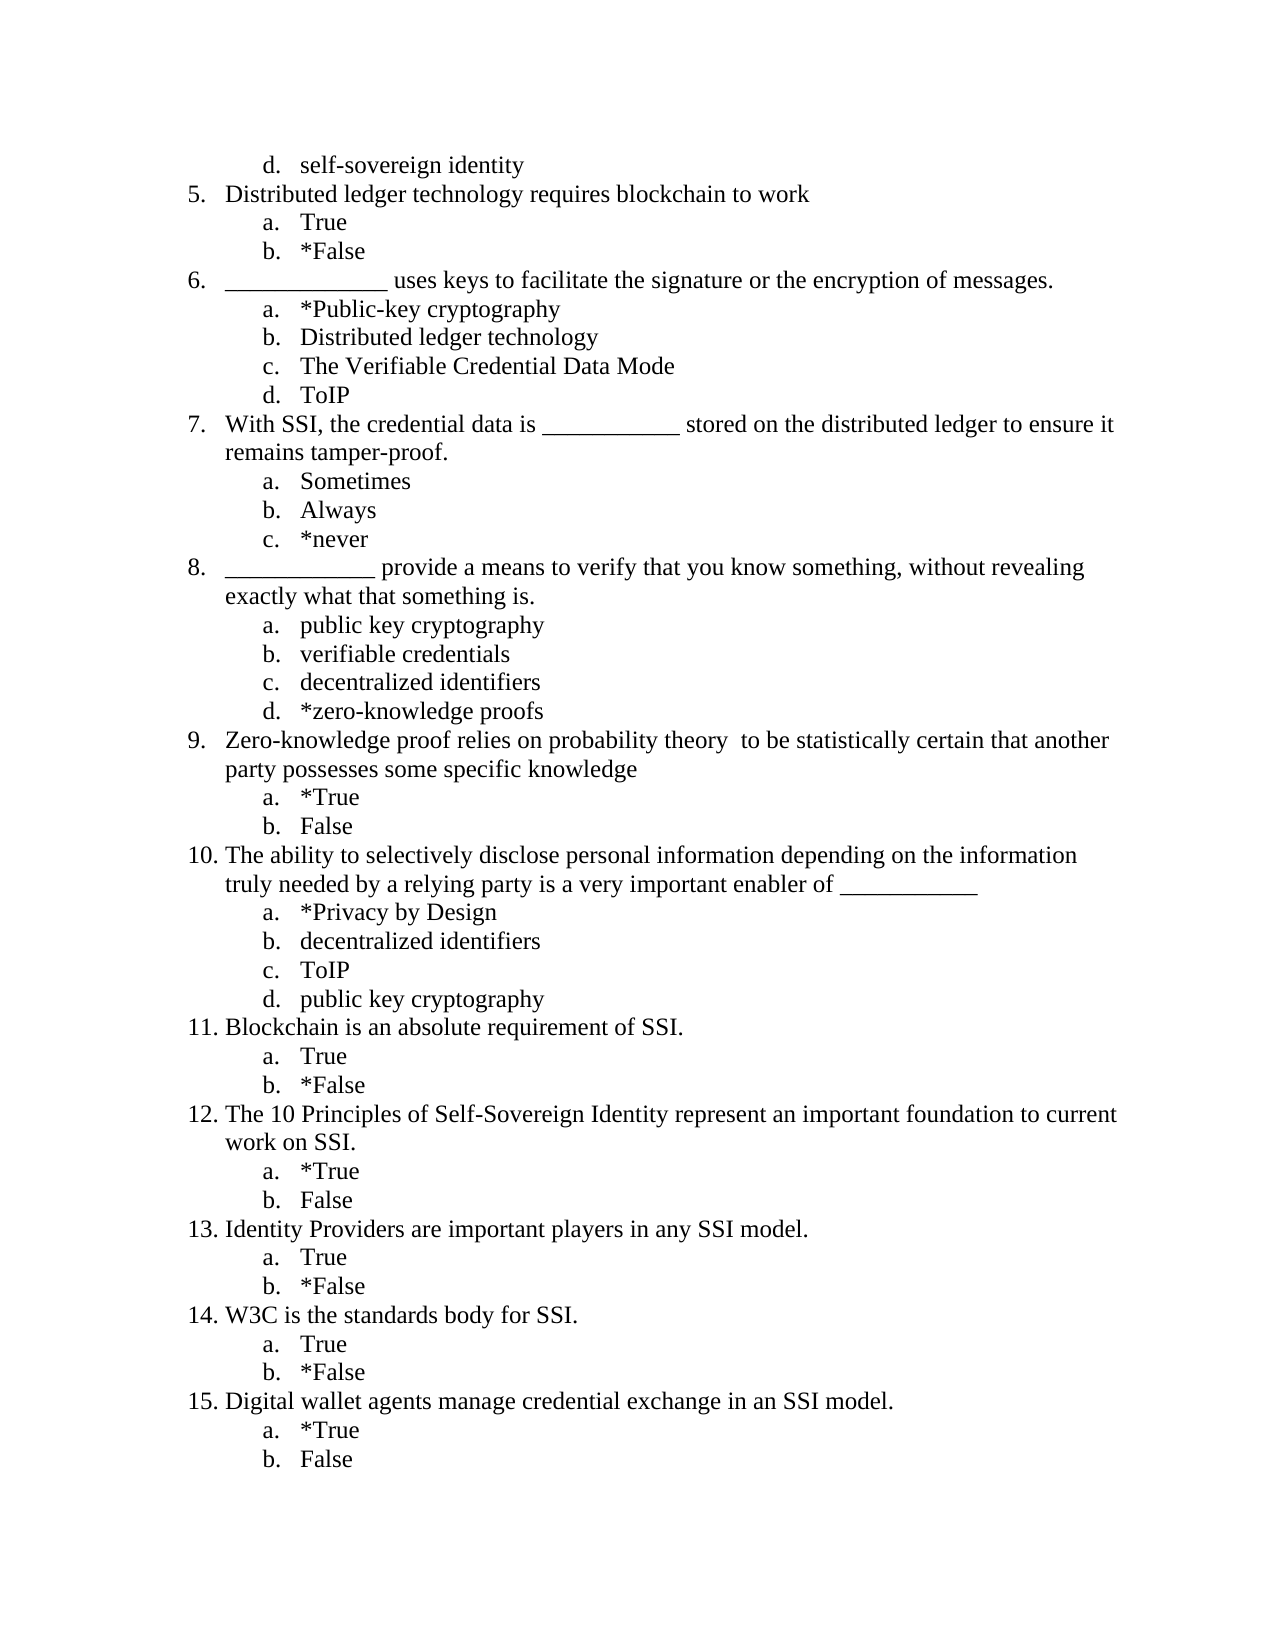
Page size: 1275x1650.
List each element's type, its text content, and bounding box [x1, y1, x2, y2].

list public key cryptography [262, 984, 1125, 1012]
list W3C is the standards body for SSI. [187, 1300, 1125, 1329]
list True [262, 1329, 1125, 1357]
list True [262, 1242, 1125, 1271]
list *never [262, 524, 1125, 552]
list _____________ uses keys to facilitate the signature or the encryption of messages. [187, 265, 1125, 294]
list Always [262, 495, 1125, 524]
list *False [262, 1271, 1125, 1300]
list Blockchain is an absolute requirement of SSI. [187, 1012, 1125, 1041]
list False [262, 1185, 1125, 1214]
list *False [262, 1070, 1125, 1099]
list The 10 Principles of Self-Sovereign Identity represent an important foundation to current work on SSI. [187, 1099, 1125, 1156]
list *True [262, 782, 1125, 811]
list *False [262, 236, 1125, 265]
list Sometimes [262, 466, 1125, 495]
list Digital wallet agents manage credential exchange in an SSI model. [187, 1386, 1125, 1415]
list *False [262, 1357, 1125, 1386]
list True [262, 1041, 1125, 1070]
list True [262, 207, 1125, 236]
list *Public-key cryptography [262, 294, 1125, 322]
list decentralized identifiers [262, 926, 1125, 955]
list Zero-knowledge proof relies on probability theory to be statistically certain that another party possesses some specific knowledge [187, 725, 1125, 782]
list The Verifiable Credential Data Mode [262, 351, 1125, 380]
list The ability to selectively disclose personal information depending on the information truly needed by a relying party is a very important enabler of ___________ [187, 840, 1125, 897]
list *zero-knowledge proofs [262, 696, 1125, 725]
list Distributed ledger technology requires blockchain to work [187, 179, 1125, 207]
list decentralized identifiers [262, 667, 1125, 696]
list verifiable credentials [262, 639, 1125, 667]
list False [262, 1444, 1125, 1472]
list Distributed ledger technology [262, 322, 1125, 351]
list ToIP [262, 380, 1125, 409]
list self-sovereign identity [262, 150, 1125, 179]
list With SSI, the credential data is ___________ stored on the distributed ledger to ensure it remains tamper-proof. [187, 409, 1125, 466]
list public key cryptography [262, 610, 1125, 639]
list *True [262, 1156, 1125, 1185]
list ____________ provide a means to verify that you know something, without revealing exactly what that something is. [187, 552, 1125, 610]
list False [262, 811, 1125, 840]
list *True [262, 1415, 1125, 1444]
list Identity Providers are important players in any SSI model. [187, 1214, 1125, 1242]
list *Privacy by Design [262, 897, 1125, 926]
list ToIP [262, 955, 1125, 984]
